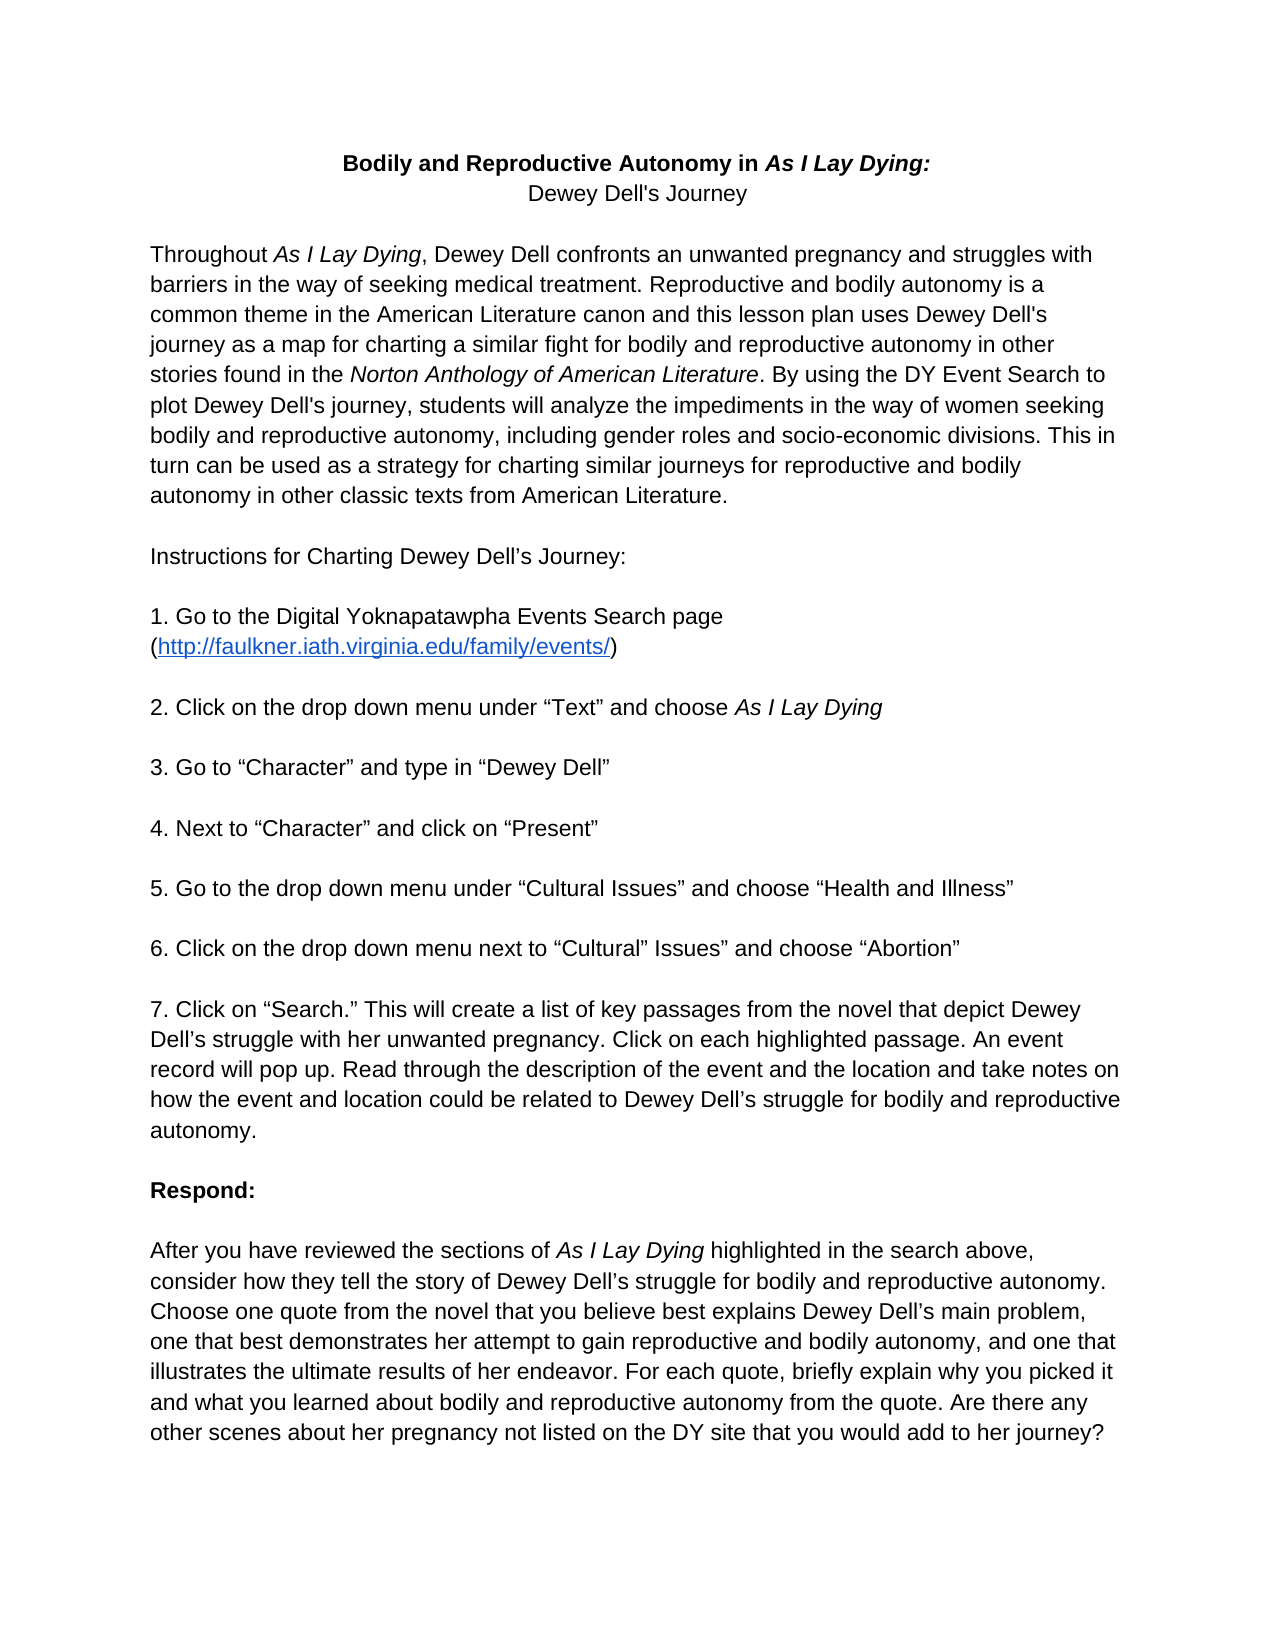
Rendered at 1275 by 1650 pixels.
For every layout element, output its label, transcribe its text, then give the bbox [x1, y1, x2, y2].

text 1. Go to the Digital Yoknapatawpha Events Search page (http://faulkner.iath.virginia.edu/family/events/) [150, 603, 1125, 660]
text Respond: [150, 1177, 1125, 1203]
text Throughout As I Lay Dying, Dewey Dell confronts an unwanted pregnancy and struggles with barriers in the way of seeking medical treatment. Reproductive and bodily autonomy is a common theme in the American Literature canon and this lesson plan uses Dewey Dell's journey as a map for charting a similar fight for bodily and reproductive autonomy in other stories found in the Norton Anthology of American Literature. By using the DY Event Search to plot Dewey Dell's journey, students will analyze the impediments in the way of women seeking bodily and reproductive autonomy, including gender roles and socio-economic divisions. This in turn can be used as a strategy for charting similar journeys for reproductive and bodily autonomy in other classic texts from American Literature. [150, 241, 1125, 509]
text 2. Click on the drop down menu under “Text” and choose As I Lay Dying [150, 694, 1125, 720]
text After you have reviewed the sections of As I Lay Dying highlighted in the search above, consider how they tell the story of Dewey Dell’s struggle for bodily and reproductive autonomy. Choose one quote from the novel that you believe best explains Dewey Dell’s main problem, one that best demonstrates her attempt to gain reproductive and bodily autonomy, and one that illustrates the ultimate results of her endeavor. For each quote, briefly explain why you picked it and what you learned about bodily and reproductive autonomy from the quote. Are there any other scenes about her pregnancy not listed on the DY site that you would add to her journey? [150, 1237, 1125, 1445]
text 3. Go to “Character” and type in “Dewey Dell” [150, 754, 1125, 781]
text 7. Click on “Search.” This will create a list of key passages from the novel that depict Dewey Dell’s struggle with her unwanted pregnancy. Click on each highlighted passage. An event record will pop up. Read through the description of the event and the location and take notes on how the event and location could be related to Dewey Dell’s struggle for bodily and reproductive autonomy. [150, 996, 1125, 1143]
text Dewey Dell's Journey [150, 180, 1125, 207]
text 4. Next to “Character” and click on “Present” [150, 814, 1125, 841]
text Bodily and Reproductive Autonomy in As I Lay Dying: [150, 150, 1125, 176]
text Instructions for Charting Dewey Dell’s Journey: [150, 543, 1125, 569]
text 5. Go to the drop down menu under “Cultural Issues” and choose “Health and Illness” [150, 875, 1125, 901]
text 6. Click on the drop down menu next to “Cultural” Issues” and choose “Abortion” [150, 935, 1125, 962]
